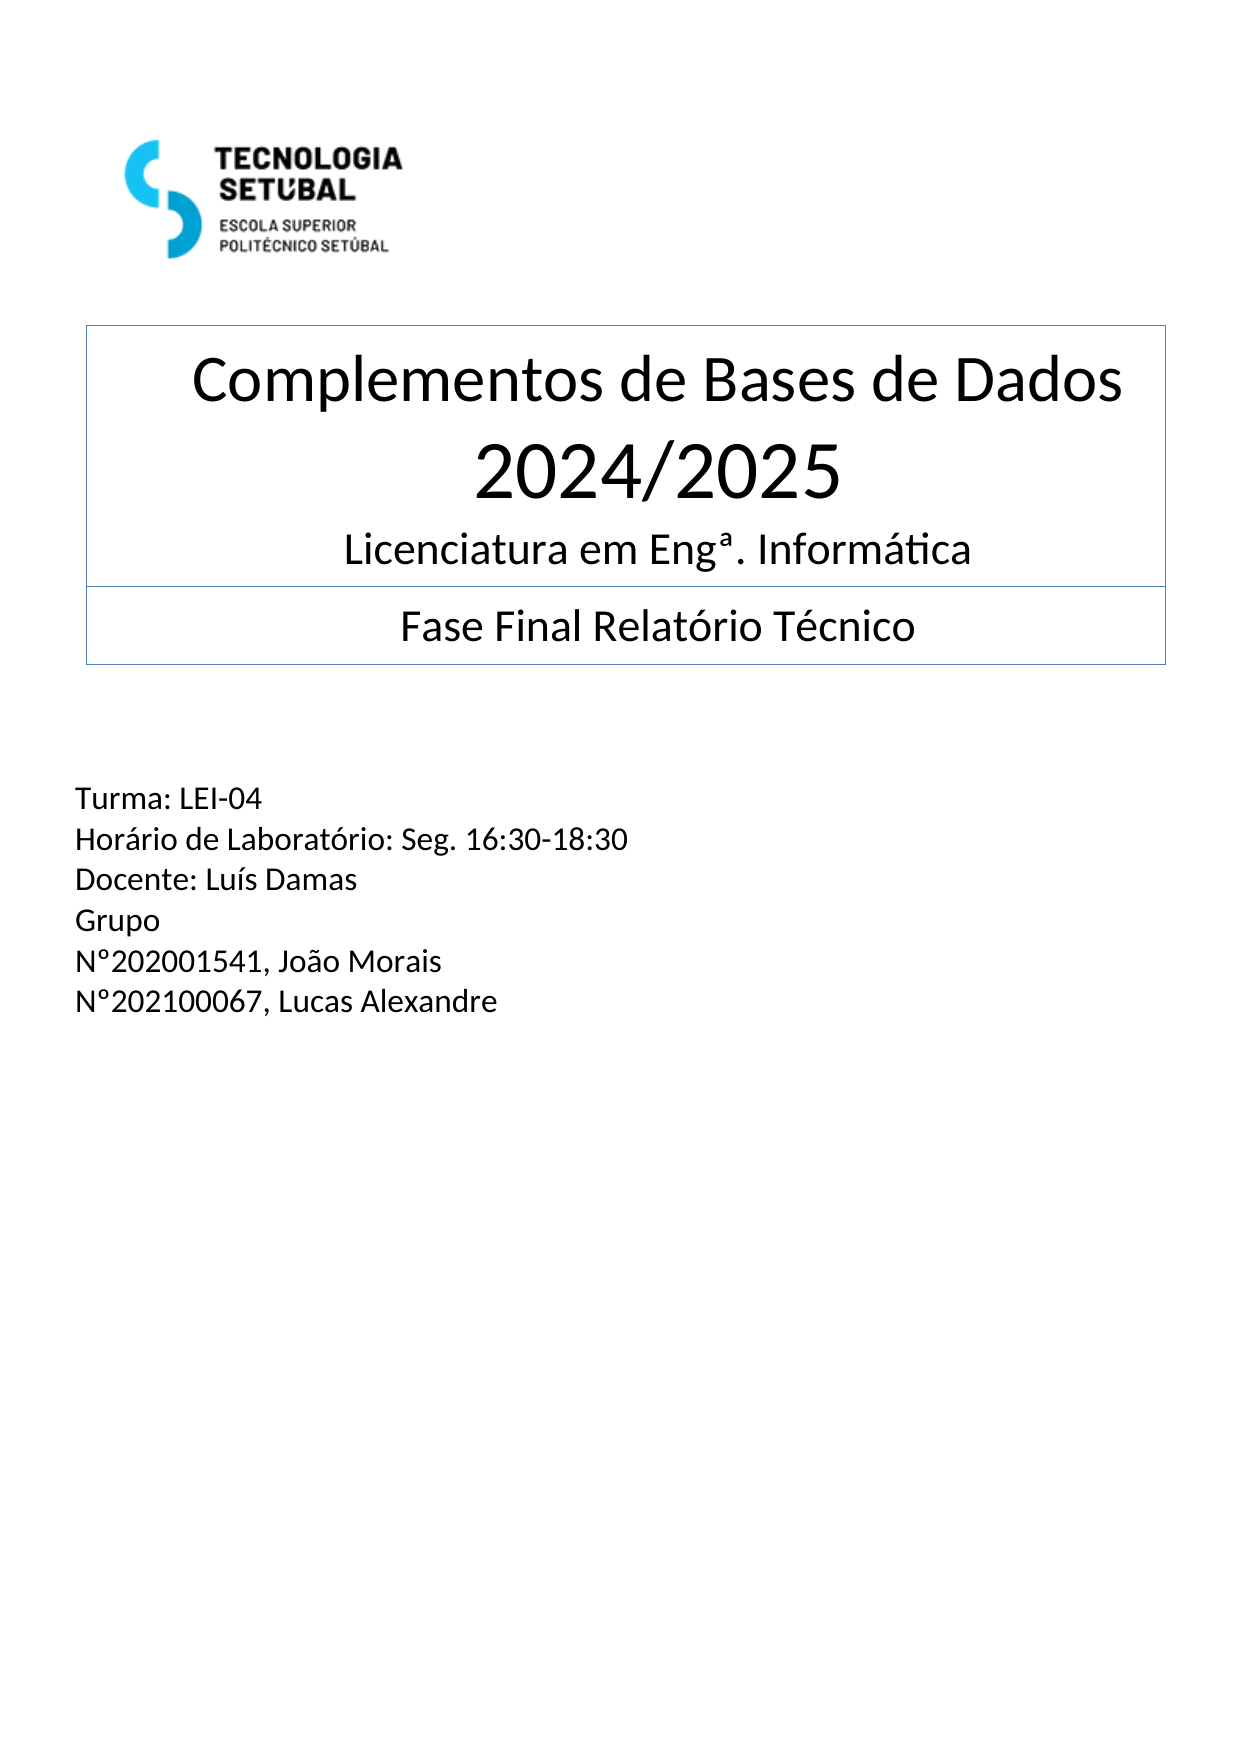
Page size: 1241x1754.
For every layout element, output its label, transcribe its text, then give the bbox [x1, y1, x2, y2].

table_header Complementos de Bases de Dados 2024/2025 Licenciatura em Engª. Informática [87, 326, 1165, 586]
text Nº202001541, João Morais Nº202100067, Lucas Alexandre [75, 940, 1165, 1021]
text Grupo [75, 899, 1165, 940]
text Horário de Laboratório: Seg. 16:30-18:30 [75, 818, 1165, 858]
picture [75, 75, 452, 325]
text Turma: LEI-04 [75, 777, 1165, 818]
table_cell Fase Final Relatório Técnico [87, 587, 1165, 664]
text Docente: Luís Damas [75, 858, 1165, 899]
